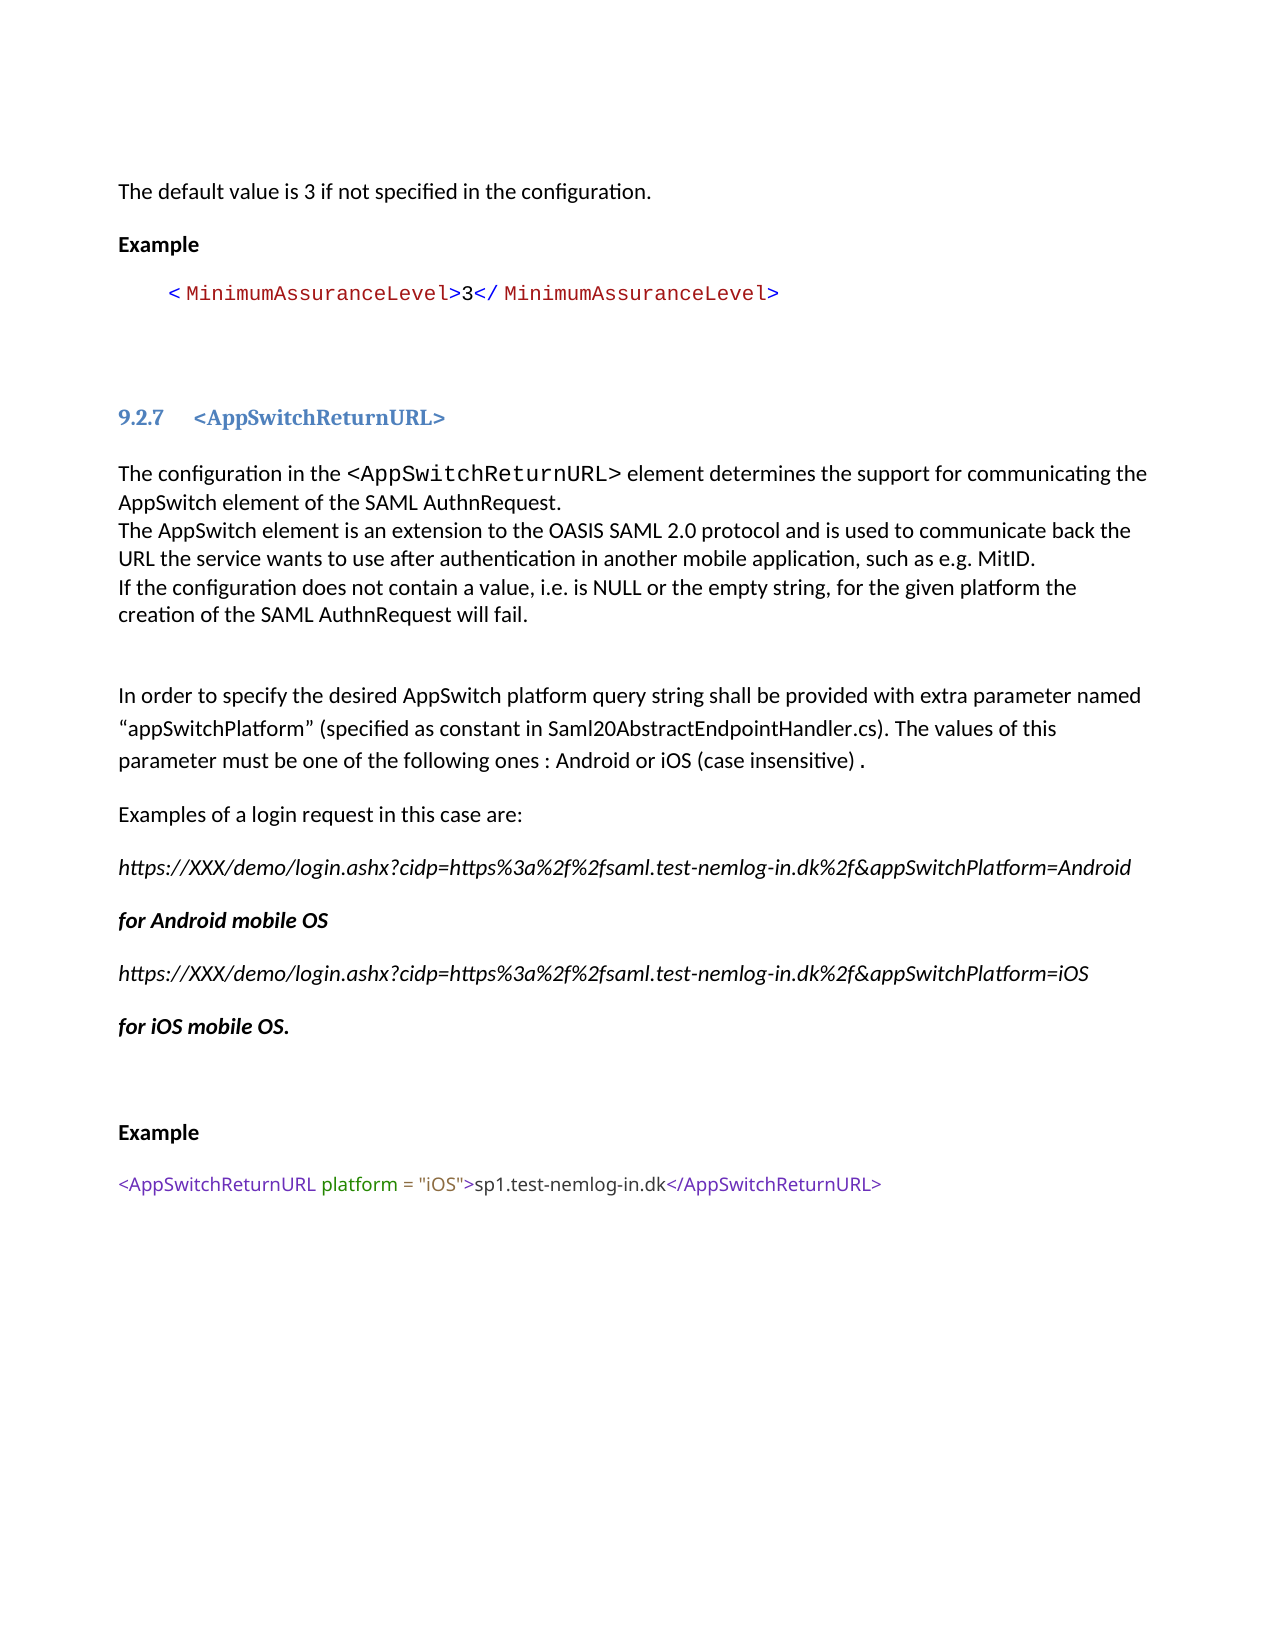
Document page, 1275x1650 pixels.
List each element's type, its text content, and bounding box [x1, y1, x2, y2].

text Example [118, 1118, 1157, 1146]
text If the configuration does not contain a value, i.e. is NULL or the empty string, for the given platform the creation of the SAML AuthnRequest will fail. [118, 573, 1157, 629]
text Examples of a login request in this case are: [118, 800, 1157, 828]
text The AppSwitch element is an extension to the OASIS SAML 2.0 protocol and is used to communicate back the URL the service wants to use after authentication in another mobile application, such as e.g. MitID. [118, 517, 1157, 573]
subtitle 9.2.7 <AppSwitchReturnURL> [118, 405, 1157, 431]
text https://XXX/demo/login.ashx?cidp=https%3a%2f%2fsaml.test-nemlog-in.dk%2f&appSwitchPlatform=iOS [118, 959, 1157, 987]
text https://XXX/demo/login.ashx?cidp=https%3a%2f%2fsaml.test-nemlog-in.dk%2f&appSwitchPlatform=Android [118, 853, 1157, 881]
text for Android mobile OS [118, 906, 1157, 934]
text < MinimumAssuranceLevel>3</ MinimumAssuranceLevel> [118, 283, 1157, 307]
text In order to specify the desired AppSwitch platform query string shall be provided with extra parameter named “appSwitchPlatform” (specified as constant in Saml20AbstractEndpointHandler.cs). The values of this parameter must be one of the following ones : Android or iOS (case insensitive). [118, 682, 1157, 774]
text for iOS mobile OS. [118, 1012, 1157, 1040]
text <AppSwitchReturnURL platform = "iOS">sp1.test-nemlog-in.dk</AppSwitchReturnURL> [118, 1171, 1157, 1196]
text Example [118, 230, 1157, 258]
text The configuration in the <AppSwitchReturnURL> element determines the support for communicating the AppSwitch element of the SAML AuthnRequest. [118, 459, 1157, 517]
text The default value is 3 if not specified in the configuration. [118, 177, 1157, 205]
